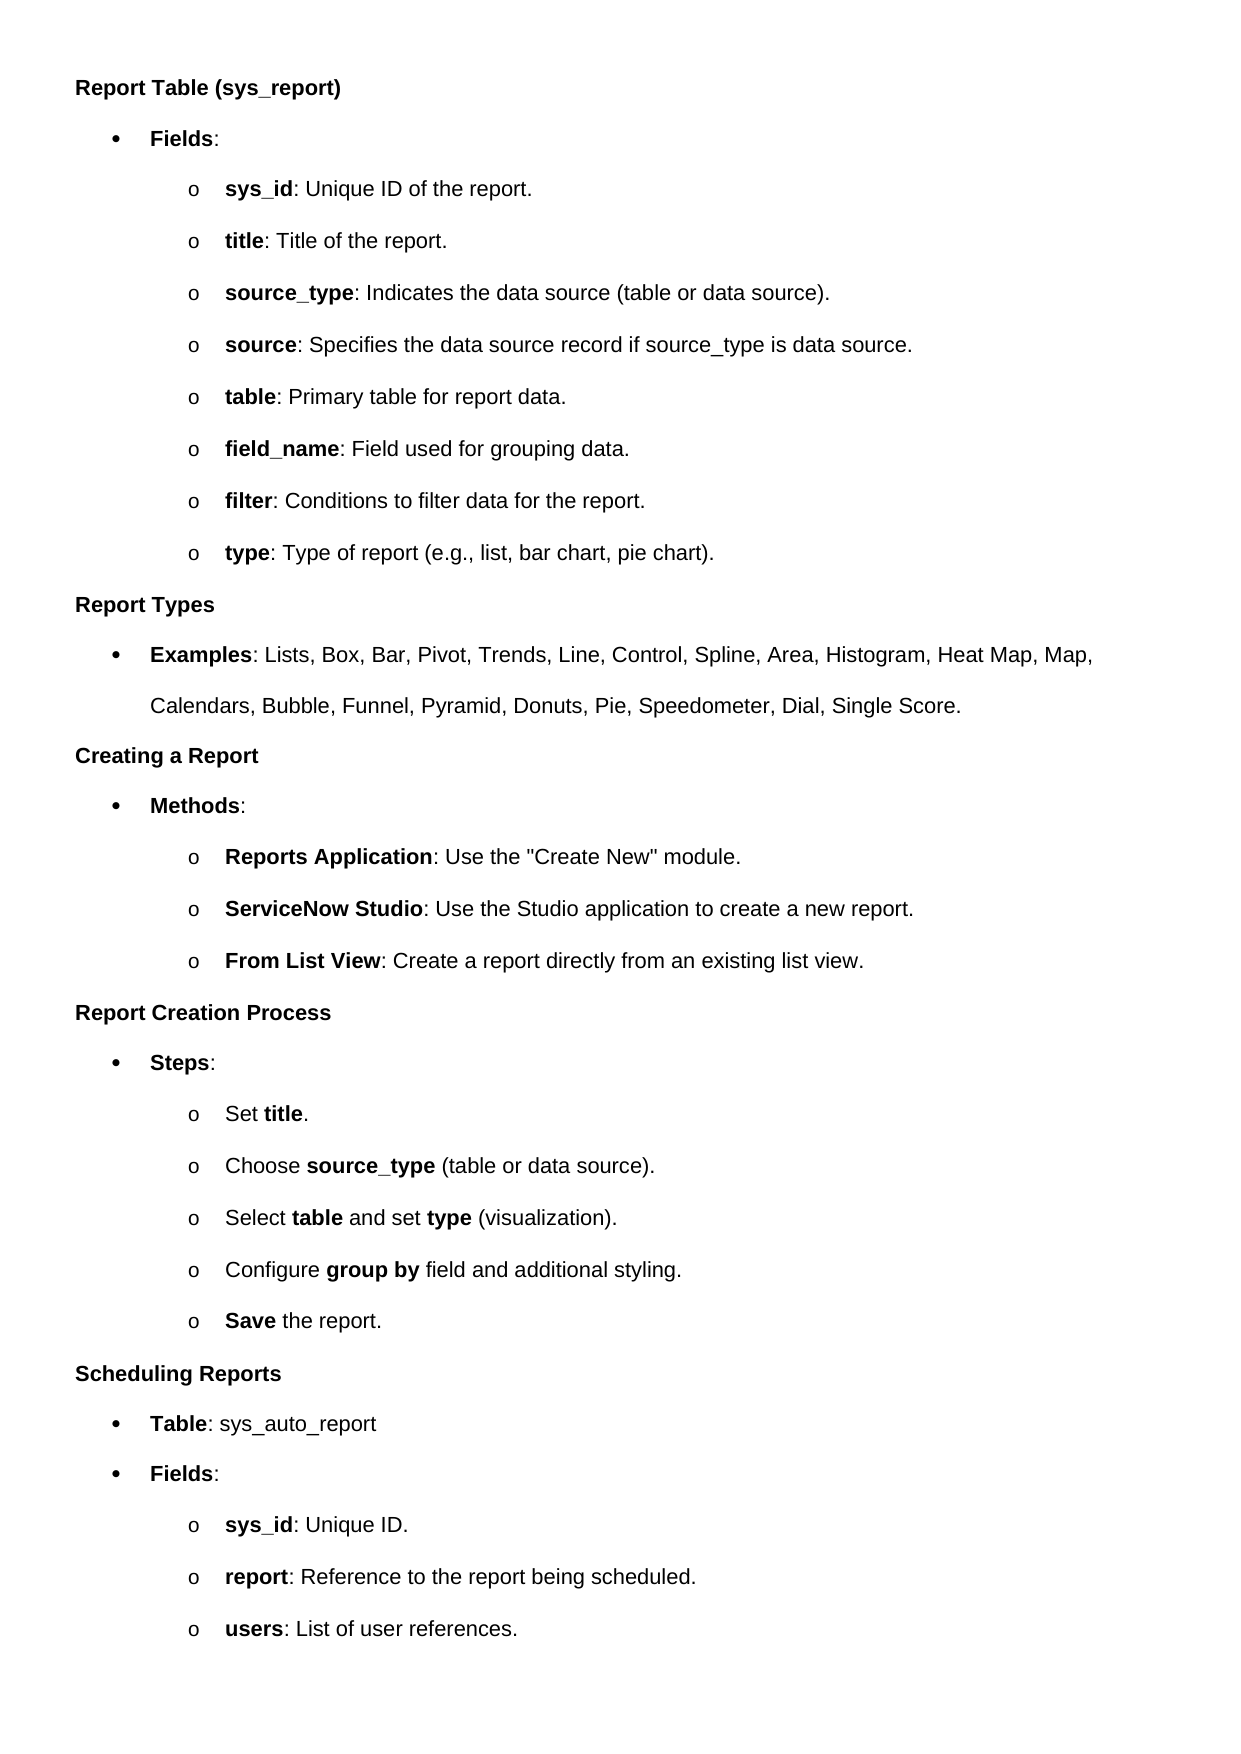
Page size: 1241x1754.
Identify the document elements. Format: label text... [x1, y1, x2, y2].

list report: Reference to the report being scheduled. [187, 1564, 1165, 1590]
text Calendars, Bubble, Funnel, Pyramid, Donuts, Pie, Speedometer, Dial, Single Score. [150, 692, 1165, 718]
list Choose source_type (table or data source). [187, 1152, 1165, 1179]
list title: Title of the report. [187, 228, 1165, 254]
list Reports Application: Use the "Create New" module. [187, 844, 1165, 871]
list Examples: Lists, Box, Bar, Pivot, Trends, Line, Control, Spline, Area, Histogram, Heat Map, Map, [112, 642, 1165, 667]
list source_type: Indicates the data source (table or data source). [187, 280, 1165, 307]
list Fields: [112, 1461, 1165, 1486]
text Report Creation Process [75, 1000, 1165, 1025]
list From List View: Create a report directly from an existing list view. [187, 948, 1165, 974]
list Select table and set type (visualization). [187, 1204, 1165, 1231]
text Creating a Report [75, 743, 1165, 768]
list Steps: [112, 1050, 1165, 1075]
list sys_id: Unique ID. [187, 1512, 1165, 1538]
list Save the report. [187, 1308, 1165, 1335]
list table: Primary table for report data. [187, 384, 1165, 411]
list Set title. [187, 1101, 1165, 1127]
list ServiceNow Studio: Use the Studio application to create a new report. [187, 896, 1165, 922]
list Fields: [112, 125, 1165, 151]
text Report Table (sys_report) [75, 75, 1165, 100]
list source: Specifies the data source record if source_type is data source. [187, 332, 1165, 358]
text Report Types [75, 592, 1165, 617]
list Methods: [112, 793, 1165, 818]
text Scheduling Reports [75, 1360, 1165, 1386]
list Table: sys_auto_report [112, 1411, 1165, 1436]
list users: List of user references. [187, 1616, 1165, 1642]
list type: Type of report (e.g., list, bar chart, pie chart). [187, 540, 1165, 566]
list field_name: Field used for grouping data. [187, 436, 1165, 462]
list filter: Conditions to filter data for the report. [187, 488, 1165, 514]
list sys_id: Unique ID of the report. [187, 176, 1165, 203]
list Configure group by field and additional styling. [187, 1256, 1165, 1283]
